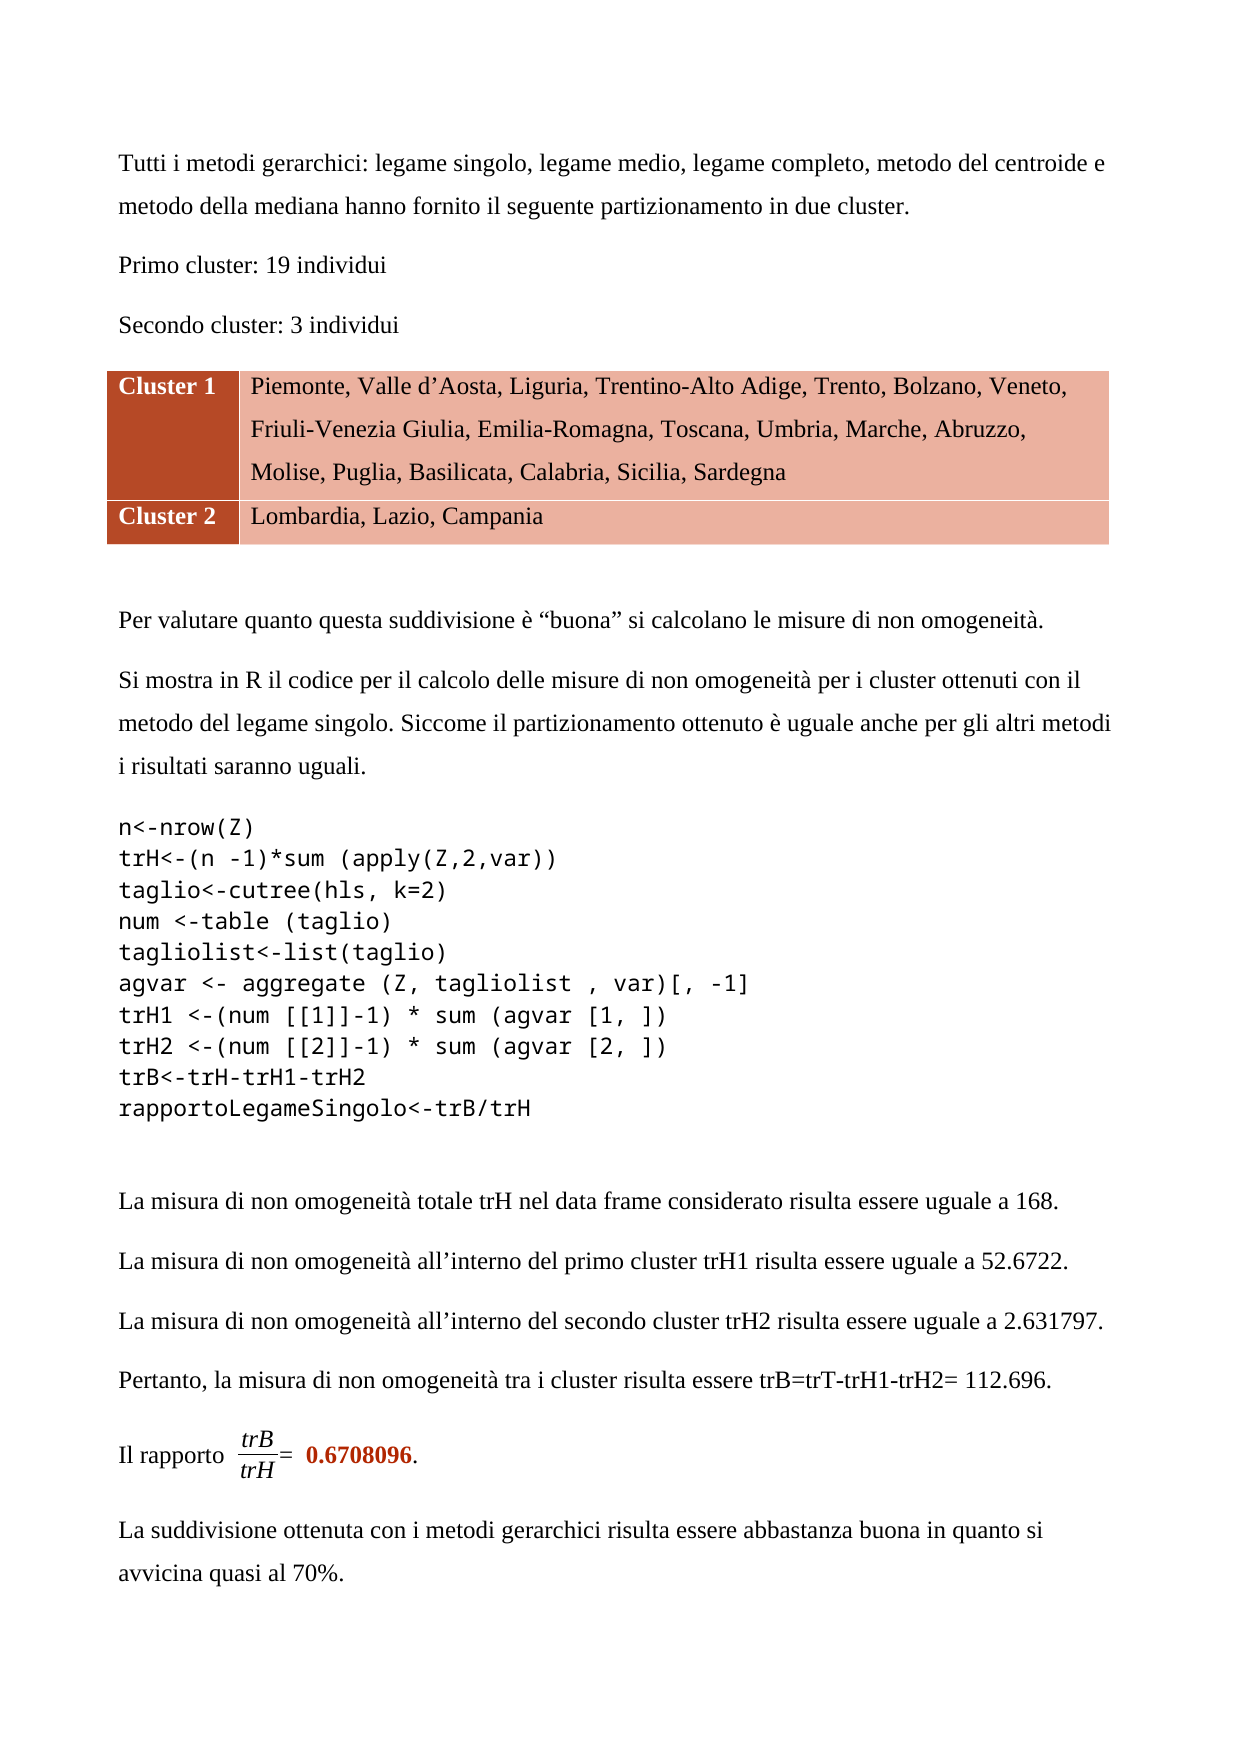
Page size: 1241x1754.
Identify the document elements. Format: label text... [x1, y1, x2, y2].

text taglio<-cutree(hls, k=2) [118, 874, 1122, 905]
table_cell Cluster 2 [107, 501, 239, 544]
text rapportoLegameSingolo<-trB/trH [118, 1092, 1122, 1124]
text La misura di non omogeneità all’interno del secondo cluster trH2 risulta essere uguale a 2.631797. [118, 1306, 1122, 1334]
text trH2 <-(num [[2]]-1) * sum (agvar [2, ]) [118, 1030, 1122, 1061]
text Pertanto, la misura di non omogeneità tra i cluster risulta essere trB=trT-trH1-trH2= 112.696. [118, 1366, 1122, 1394]
text tagliolist<-list(taglio) [118, 936, 1122, 967]
text Secondo cluster: 3 individui [118, 310, 1122, 339]
text La misura di non omogeneità totale trH nel data frame considerato risulta essere uguale a 168. [118, 1186, 1122, 1215]
text n<-nrow(Z) [118, 811, 1122, 842]
text Per valutare quanto questa suddivisione è “buona” si calcolano le misure di non omogeneità. [118, 605, 1122, 634]
table_header Piemonte, Valle d’Aosta, Liguria, Trentino-Alto Adige, Trento, Bolzano, Veneto, Friuli-Venezia Giulia, Emilia-Romagna, Toscana, Umbria, Marche, Abruzzo, Molise, Puglia, Basilicata, Calabria, Sicilia, Sardegna [240, 371, 1109, 500]
table_cell Lombardia, Lazio, Campania [240, 501, 1109, 544]
text agvar <- aggregate (Z, tagliolist , var)[, -1] [118, 967, 1122, 999]
text Il rapporto = 0.6708096. [118, 1425, 1122, 1484]
text Si mostra in R il codice per il calcolo delle misure di non omogeneità per i cluster ottenuti con il metodo del legame singolo. Siccome il partizionamento ottenuto è uguale anche per gli altri metodi i risultati saranno uguali. [118, 665, 1122, 780]
text trH<-(n -1)*sum (apply(Z,2,var)) [118, 842, 1122, 874]
text La misura di non omogeneità all’interno del primo cluster trH1 risulta essere uguale a 52.6722. [118, 1246, 1122, 1275]
text La suddivisione ottenuta con i metodi gerarchici risulta essere abbastanza buona in quanto si avvicina quasi al 70%. [118, 1515, 1122, 1587]
text Tutti i metodi gerarchici: legame singolo, legame medio, legame completo, metodo del centroide e metodo della mediana hanno fornito il seguente partizionamento in due cluster. [118, 148, 1122, 219]
text Primo cluster: 19 individui [118, 251, 1122, 279]
table_header Cluster 1 [107, 371, 239, 500]
text trH1 <-(num [[1]]-1) * sum (agvar [1, ]) [118, 999, 1122, 1030]
text num <-table (taglio) [118, 905, 1122, 936]
text trB<-trH-trH1-trH2 [118, 1061, 1122, 1092]
